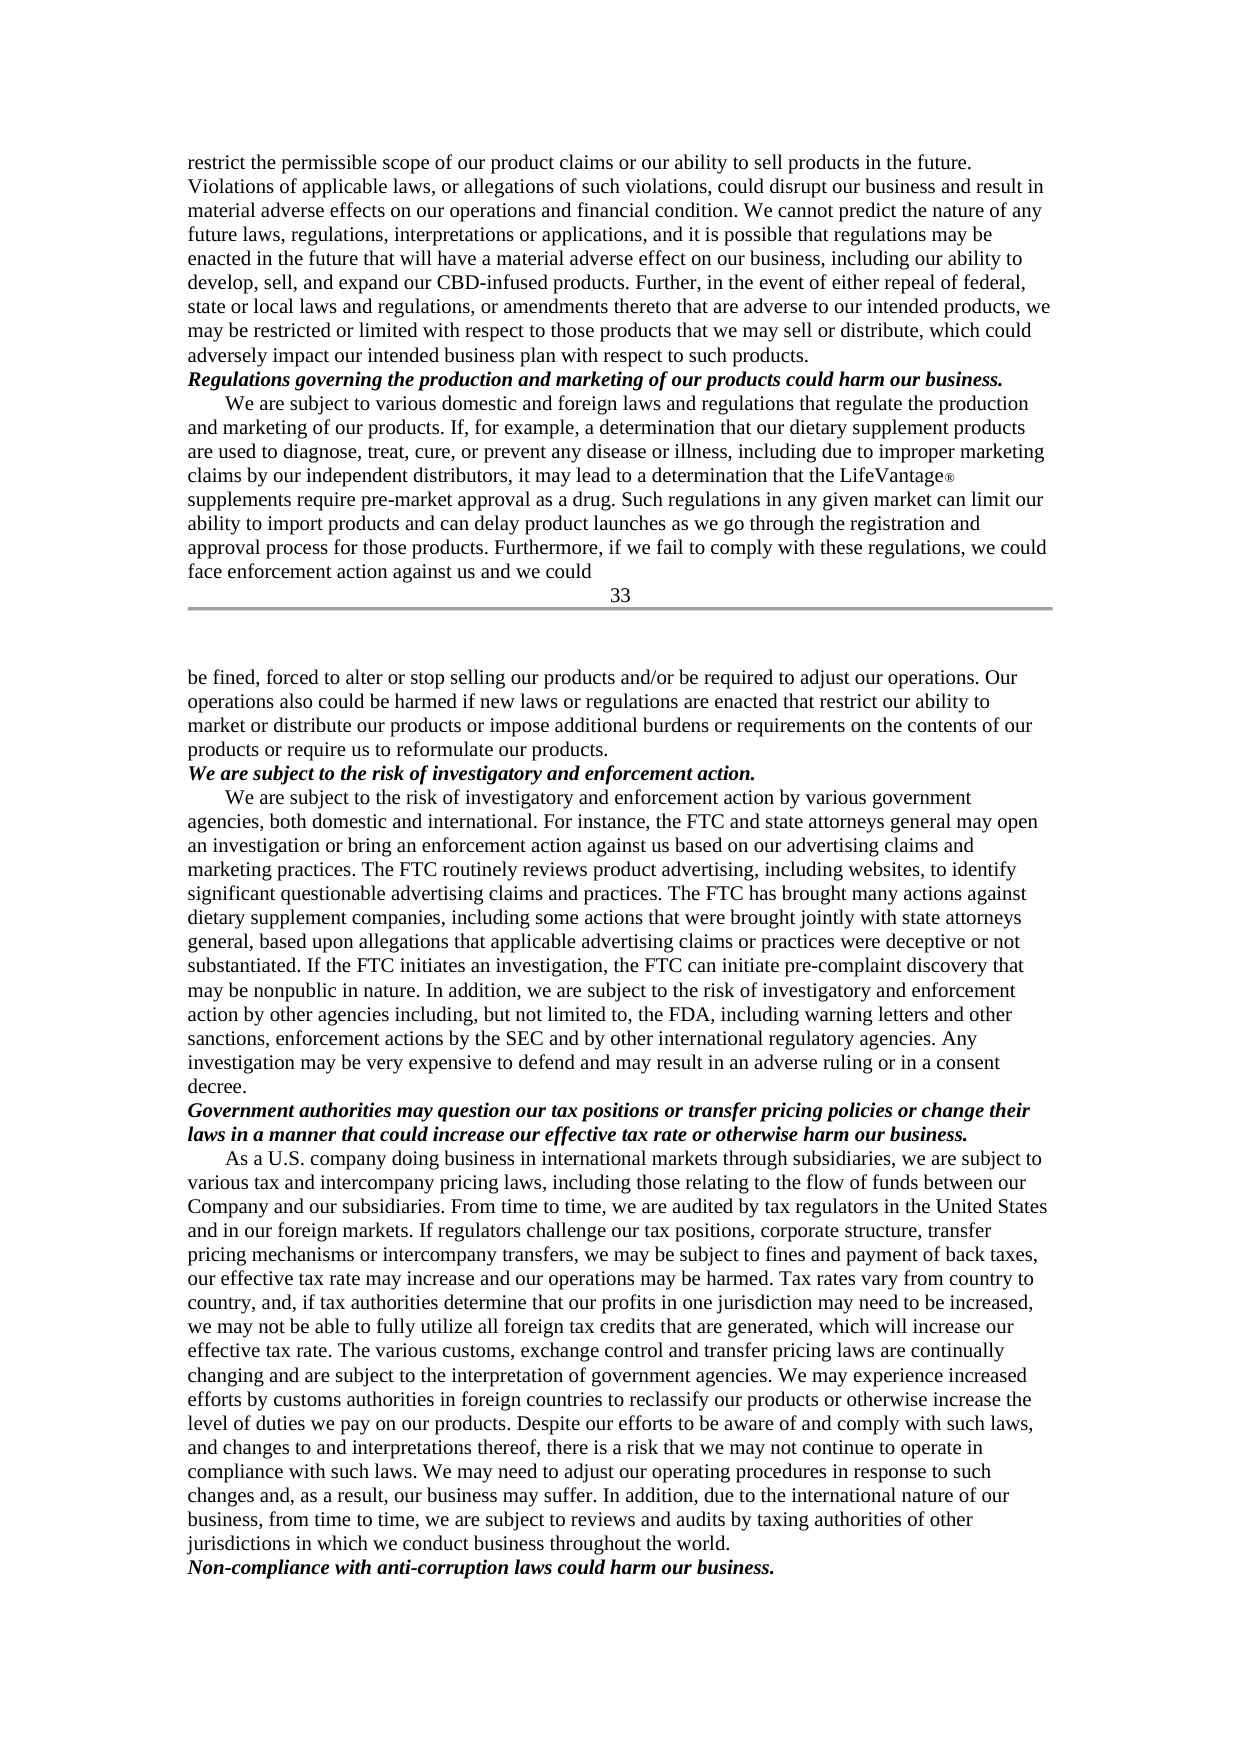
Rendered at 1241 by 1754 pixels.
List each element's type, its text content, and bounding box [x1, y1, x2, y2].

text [187, 150, 1053, 367]
text Non-compliance with anti-corruption laws could harm our business. [187, 1555, 1053, 1579]
text Government authorities may question our tax positions or transfer pricing policies or change their laws in a manner that could increase our effective tax rate or otherwise harm our business. [187, 1098, 1053, 1146]
text We are subject to the risk of investigatory and enforcement action by various government agencies, both domestic and international. For instance, the FTC and state attorneys general may open an investigation or bring an enforcement action against us based on our advertising claims and marketing practices. The FTC routinely reviews product advertising, including websites, to identify significant questionable advertising claims and practices. The FTC has brought many actions against dietary supplement companies, including some actions that were brought jointly with state attorneys general, based upon allegations that applicable advertising claims or practices were deceptive or not substantiated. If the FTC initiates an investigation, the FTC can initiate pre-complaint discovery that may be nonpublic in nature. In addition, we are subject to the risk of investigatory and enforcement action by other agencies including, but not limited to, the FDA, including warning letters and other sanctions, enforcement actions by the SEC and by other international regulatory agencies. Any investigation may be very expensive to defend and may result in an adverse ruling or in a consent decree. [187, 785, 1053, 1098]
text be fined, forced to alter or stop selling our products and/or be required to adjust our operations. Our operations also could be harmed if new laws or regulations are enacted that restrict our ability to market or distribute our products or impose additional burdens or requirements on the contents of our products or require us to reformulate our products. [187, 665, 1053, 761]
text Regulations governing the production and marketing of our products could harm our business. [187, 367, 1053, 391]
text We are subject to the risk of investigatory and enforcement action. [187, 761, 1053, 785]
text We are subject to various domestic and foreign laws and regulations that regulate the production and marketing of our products. If, for example, a determination that our dietary supplement products are used to diagnose, treat, cure, or prevent any disease or illness, including due to improper marketing claims by our independent distributors, it may lead to a determination that the LifeVantage® supplements require pre-market approval as a drug. Such regulations in any given market can limit our ability to import products and can delay product launches as we go through the registration and approval process for those products. Furthermore, if we fail to comply with these regulations, we could face enforcement action against us and we could [187, 391, 1053, 583]
text As a U.S. company doing business in international markets through subsidiaries, we are subject to various tax and intercompany pricing laws, including those relating to the flow of funds between our Company and our subsidiaries. From time to time, we are audited by tax regulators in the United States and in our foreign markets. If regulators challenge our tax positions, corporate structure, transfer pricing mechanisms or intercompany transfers, we may be subject to fines and payment of back taxes, our effective tax rate may increase and our operations may be harmed. Tax rates vary from country to country, and, if tax authorities determine that our profits in one jurisdiction may need to be increased, we may not be able to fully utilize all foreign tax credits that are generated, which will increase our effective tax rate. The various customs, exchange control and transfer pricing laws are continually changing and are subject to the interpretation of government agencies. We may experience increased efforts by customs authorities in foreign countries to reclassify our products or otherwise increase the level of duties we pay on our products. Despite our efforts to be aware of and comply with such laws, and changes to and interpretations thereof, there is a risk that we may not continue to operate in compliance with such laws. We may need to adjust our operating procedures in response to such changes and, as a result, our business may suffer. In addition, due to the international nature of our business, from time to time, we are subject to reviews and audits by taxing authorities of other jurisdictions in which we conduct business throughout the world. [187, 1146, 1053, 1555]
text 33 [187, 583, 1053, 607]
